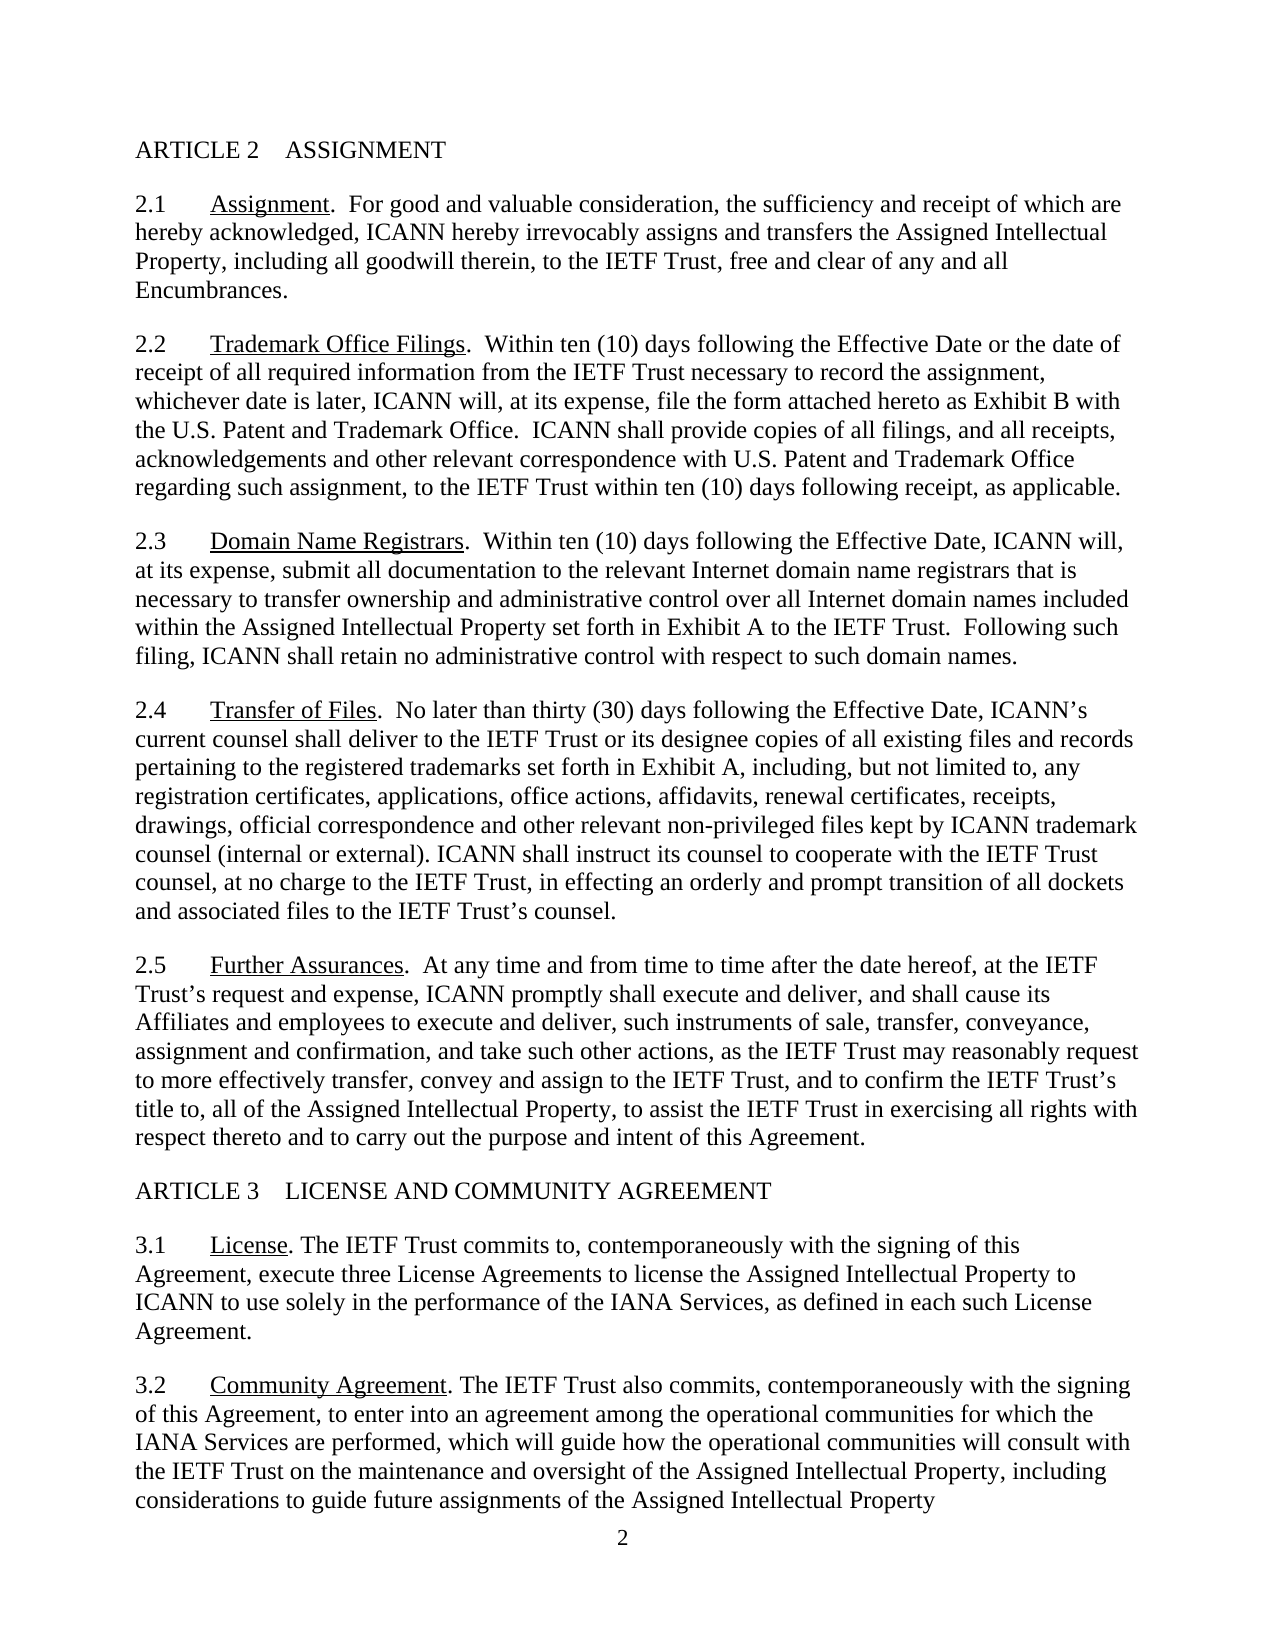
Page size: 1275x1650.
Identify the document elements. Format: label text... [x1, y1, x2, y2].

text 3.1 License. The IETF Trust commits to, contemporaneously with the signing of this Agreement, execute three License Agreements to license the Assigned Intellectual Property to ICANN to use solely in the performance of the IANA Services, as defined in each such License Agreement. [135, 1230, 1140, 1345]
text ARTICLE 2 ASSIGNMENT [135, 135, 1140, 164]
text ARTICLE 3 LICENSE AND COMMUNITY AGREEMENT [135, 1176, 1140, 1205]
text 2.2 Trademark Office Filings. Within ten (10) days following the Effective Date or the date of receipt of all required information from the IETF Trust necessary to record the assignment, whichever date is later, ICANN will, at its expense, file the form attached hereto as Exhibit B with the U.S. Patent and Trademark Office. ICANN shall provide copies of all filings, and all receipts, acknowledgements and other relevant correspondence with U.S. Patent and Trademark Office regarding such assignment, to the IETF Trust within ten (10) days following receipt, as applicable. [135, 329, 1140, 501]
text 2.4 Transfer of Files. No later than thirty (30) days following the Effective Date, ICANN’s current counsel shall deliver to the IETF Trust or its designee copies of all existing files and records pertaining to the registered trademarks set forth in Exhibit A, including, but not limited to, any registration certificates, applications, office actions, affidavits, renewal certificates, receipts, drawings, official correspondence and other relevant non-privileged files kept by ICANN trademark counsel (internal or external). ICANN shall instruct its counsel to cooperate with the IETF Trust counsel, at no charge to the IETF Trust, in effecting an orderly and prompt transition of all dockets and associated files to the IETF Trust’s counsel. [135, 695, 1140, 925]
text 2.1 Assignment. For good and valuable consideration, the sufficiency and receipt of which are hereby acknowledged, ICANN hereby irrevocably assigns and transfers the Assigned Intellectual Property, including all goodwill therein, to the IETF Trust, free and clear of any and all Encumbrances. [135, 189, 1140, 304]
text 3.2 Community Agreement. The IETF Trust also commits, contemporaneously with the signing of this Agreement, to enter into an agreement among the operational communities for which the IANA Services are performed, which will guide how the operational communities will consult with the IETF Trust on the maintenance and oversight of the Assigned Intellectual Property, including considerations to guide future assignments of the Assigned Intellectual Property [135, 1370, 1140, 1514]
text 2.3 Domain Name Registrars. Within ten (10) days following the Effective Date, ICANN will, at its expense, submit all documentation to the relevant Internet domain name registrars that is necessary to transfer ownership and administrative control over all Internet domain names included within the Assigned Intellectual Property set forth in Exhibit A to the IETF Trust. Following such filing, ICANN shall retain no administrative control with respect to such domain names. [135, 526, 1140, 670]
text 2.5 Further Assurances. At any time and from time to time after the date hereof, at the IETF Trust’s request and expense, ICANN promptly shall execute and deliver, and shall cause its Affiliates and employees to execute and deliver, such instruments of sale, transfer, conveyance, assignment and confirmation, and take such other actions, as the IETF Trust may reasonably request to more effectively transfer, convey and assign to the IETF Trust, and to confirm the IETF Trust’s title to, all of the Assigned Intellectual Property, to assist the IETF Trust in exercising all rights with respect thereto and to carry out the purpose and intent of this Agreement. [135, 950, 1140, 1151]
